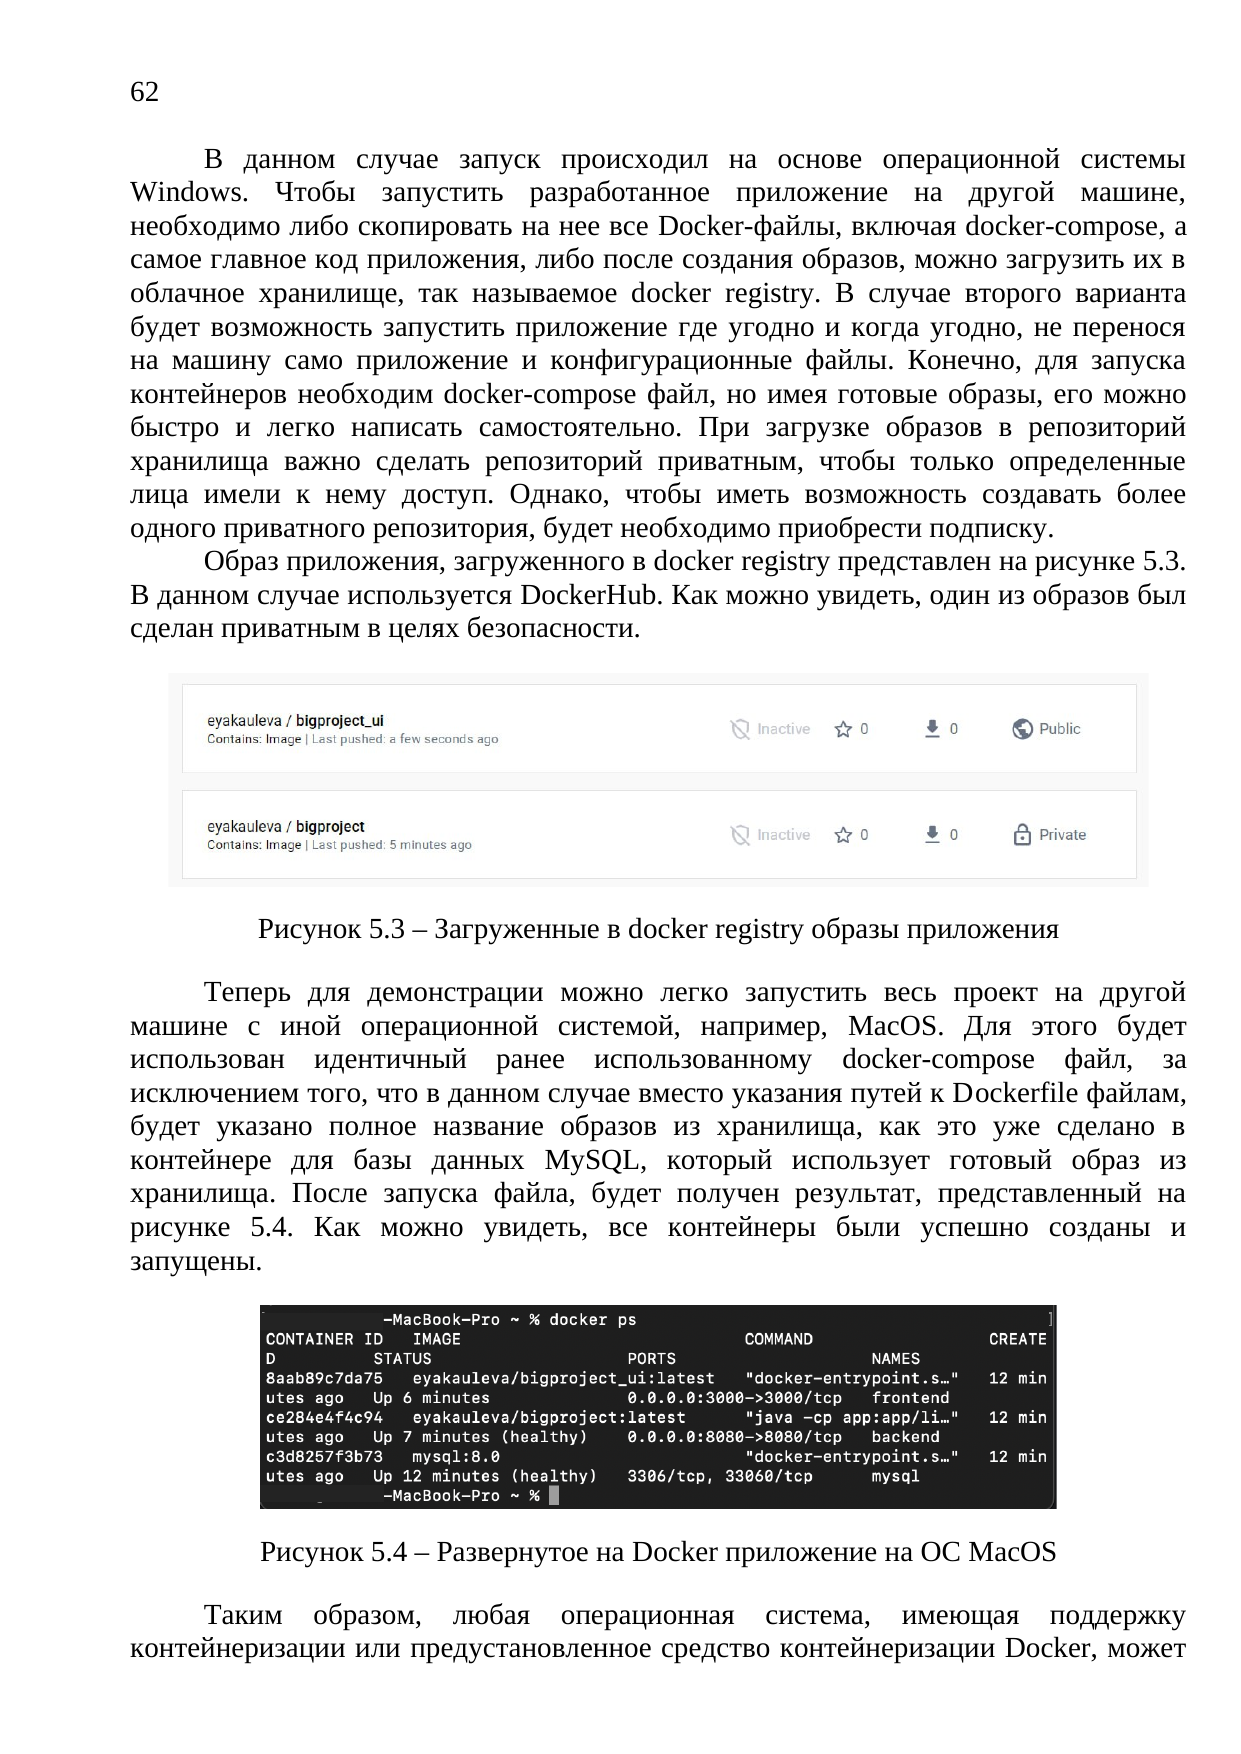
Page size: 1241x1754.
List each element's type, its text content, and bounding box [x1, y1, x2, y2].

picture [168, 673, 1149, 887]
text В данном случае запуск происходил на основе операционной системы Windows. Чтобы запустить разработанное приложение на другой машине, необходимо либо скопировать на нее все Docker-файлы, включая docker-compose, а самое главное код приложения, либо после создания образов, можно загрузить их в облачное хранилище, так называемое docker registry. В случае второго варианта будет возможность запустить приложение где угодно и когда угодно, не перенося на машину само приложение и конфигурационные файлы. Конечно, для запуска контейнеров необходим docker-compose файл, но имея готовые образы, его можно быстро и легко написать самостоятельно. При загрузке образов в репозиторий хранилища важно сделать репозиторий приватным, чтобы только определенные лица имели к нему доступ. Однако, чтобы иметь возможность создавать более одного приватного репозитория, будет необходимо приобрести подписку. [130, 141, 1187, 543]
text Теперь для демонстрации можно легко запустить весь проект на другой машине с иной операционной системой, например, MacOS. Для этого будет использован идентичный ранее использованному docker-compose файл, за исключением того, что в данном случае вместо указания путей к Dockerfile файлам, будет указано полное название образов из хранилища, как это уже сделано в контейнере для базы данных MySQL, который использует готовый образ из хранилища. После запуска файла, будет получен результат, представленный на рисунке 5.4. Как можно увидеть, все контейнеры были успешно созданы и запущены. [130, 974, 1187, 1276]
text Образ приложения, загруженного в docker registry представлен на рисунке 5.3. В данном случае используется DockerHub. Как можно увидеть, один из образов был сделан приватным в целях безопасности. [130, 543, 1187, 644]
text Рисунок 5.3 – Загруженные в docker registry образы приложения [130, 912, 1187, 945]
text Рисунок 5.4 – Развернутое на Docker приложение на ОС MacOS [130, 1534, 1187, 1568]
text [130, 1597, 1187, 1664]
picture [260, 1305, 1057, 1509]
